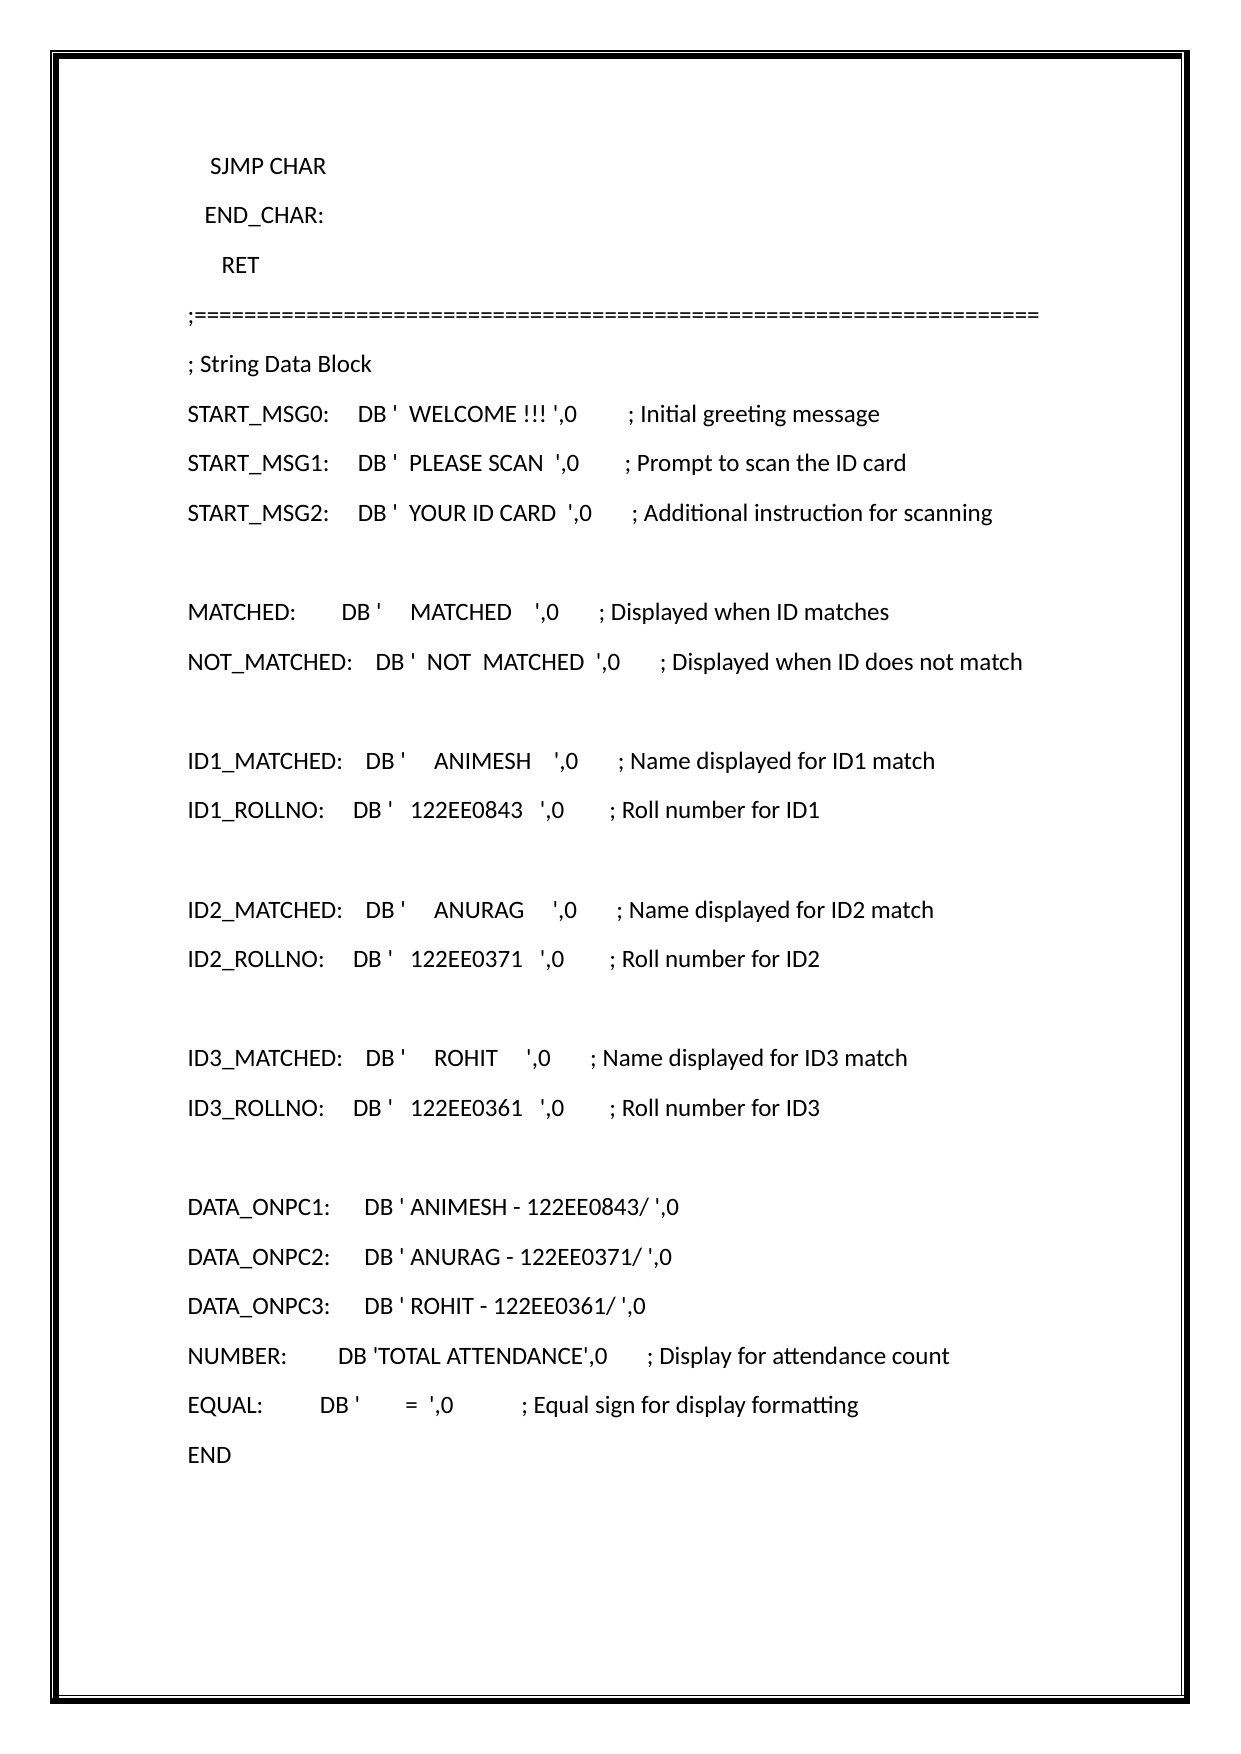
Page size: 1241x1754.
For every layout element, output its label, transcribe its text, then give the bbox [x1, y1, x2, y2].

text DATA_ONPC3: DB ' ROHIT - 122EE0361/ ',0 [187, 1290, 1090, 1321]
text SJMP CHAR [187, 150, 1090, 181]
text END_CHAR: [187, 199, 1090, 230]
text START_MSG1: DB ' PLEASE SCAN ',0 ; Prompt to scan the ID card [187, 447, 1090, 478]
text MATCHED: DB ' MATCHED ',0 ; Displayed when ID matches [187, 596, 1090, 627]
text ID2_MATCHED: DB ' ANURAG ',0 ; Name displayed for ID2 match [187, 894, 1090, 924]
text NUMBER: DB 'TOTAL ATTENDANCE',0 ; Display for attendance count [187, 1340, 1090, 1371]
text ID1_MATCHED: DB ' ANIMESH ',0 ; Name displayed for ID1 match [187, 745, 1090, 776]
text ; String Data Block [187, 348, 1090, 379]
text ID3_MATCHED: DB ' ROHIT ',0 ; Name displayed for ID3 match [187, 1042, 1090, 1073]
text EQUAL: DB ' = ',0 ; Equal sign for display formatting [187, 1389, 1090, 1420]
text START_MSG2: DB ' YOUR ID CARD ',0 ; Additional instruction for scanning [187, 497, 1090, 528]
text ID3_ROLLNO: DB ' 122EE0361 ',0 ; Roll number for ID3 [187, 1092, 1090, 1123]
text ID2_ROLLNO: DB ' 122EE0371 ',0 ; Roll number for ID2 [187, 943, 1090, 974]
text START_MSG0: DB ' WELCOME !!! ',0 ; Initial greeting message [187, 398, 1090, 428]
text RET [187, 249, 1090, 280]
text DATA_ONPC2: DB ' ANURAG - 122EE0371/ ',0 [187, 1241, 1090, 1271]
text END [187, 1439, 1090, 1470]
text DATA_ONPC1: DB ' ANIMESH - 122EE0843/ ',0 [187, 1191, 1090, 1222]
text ;==================================================================== [187, 299, 1090, 329]
text NOT_MATCHED: DB ' NOT MATCHED ',0 ; Displayed when ID does not match [187, 646, 1090, 676]
text ID1_ROLLNO: DB ' 122EE0843 ',0 ; Roll number for ID1 [187, 794, 1090, 825]
